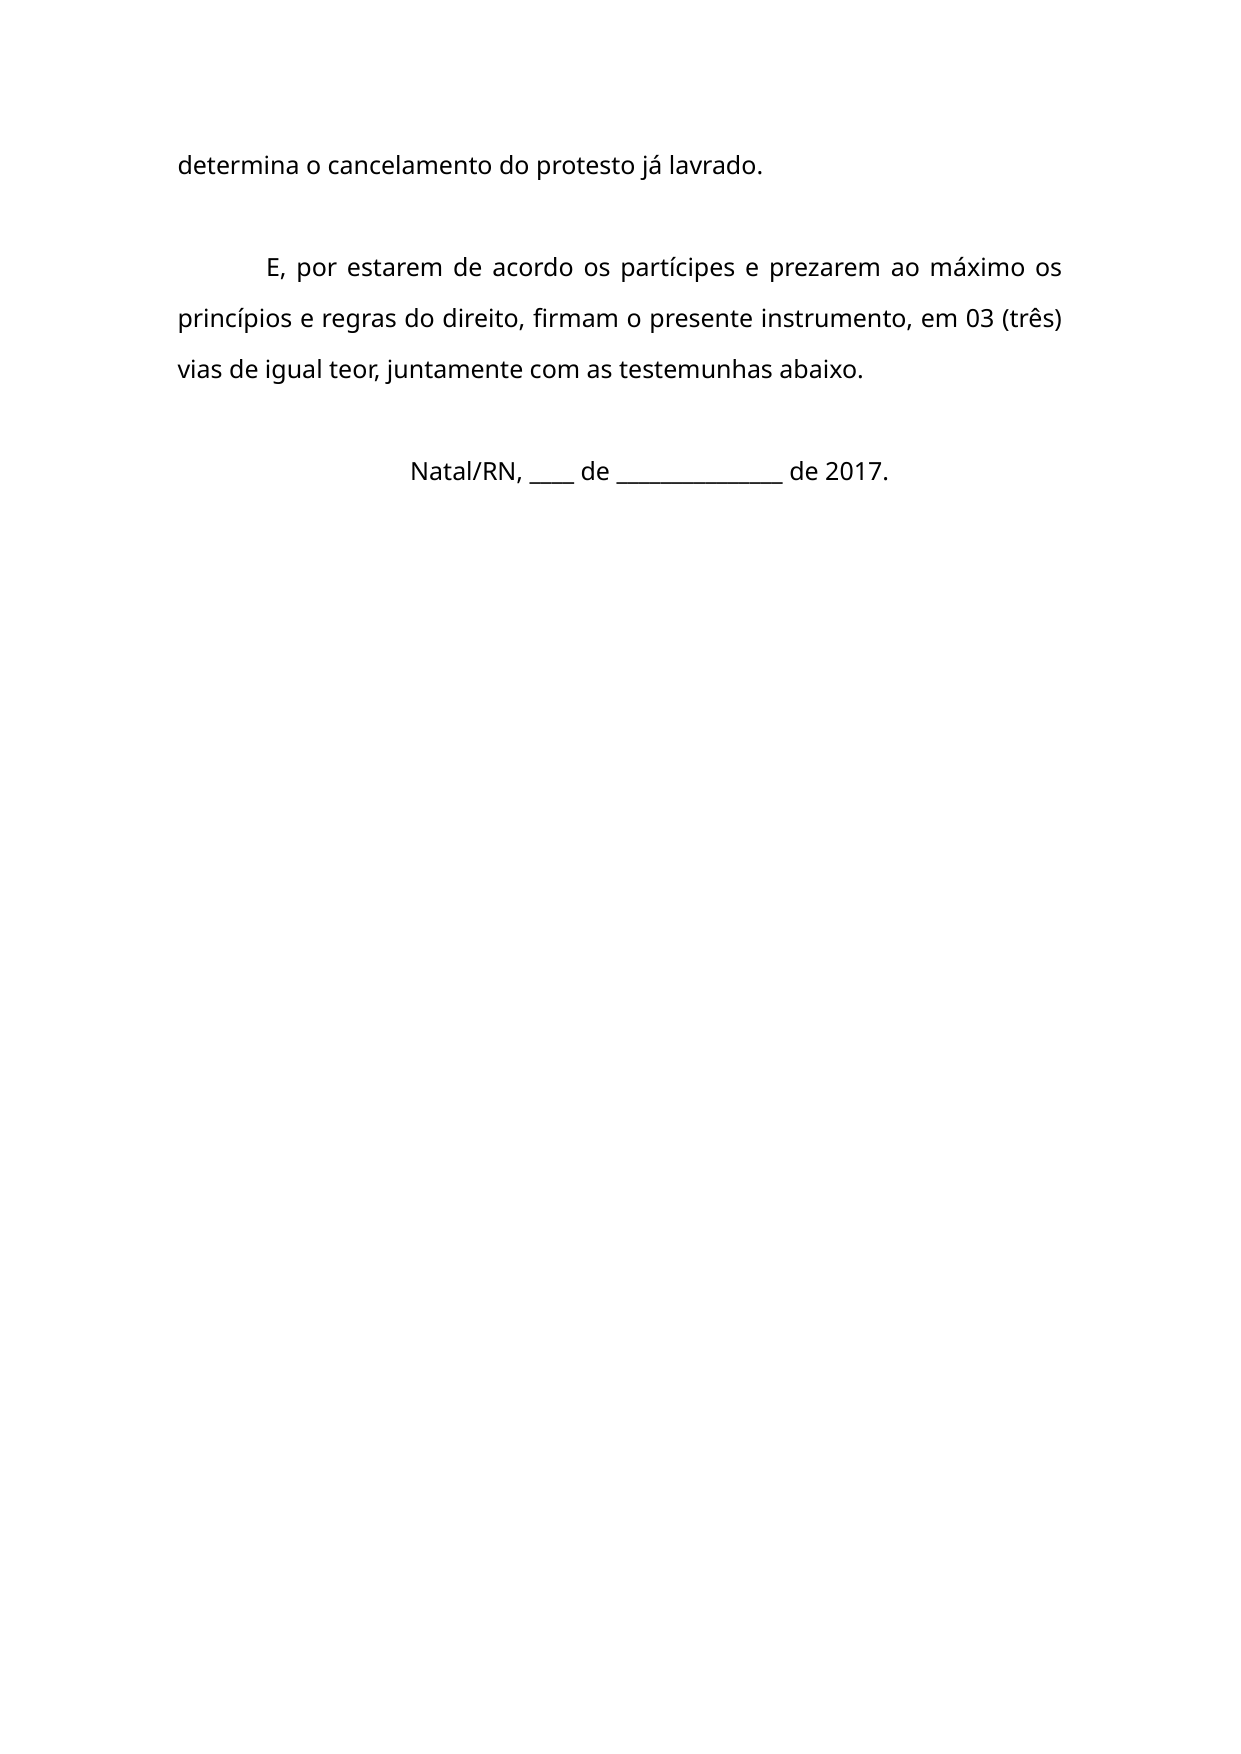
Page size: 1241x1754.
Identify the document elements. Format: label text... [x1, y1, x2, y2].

text E, por estarem de acordo os partícipes e prezarem ao máximo os princípios e regras do direito, firmam o presente instrumento, em 03 (três) vias de igual teor, juntamente com as testemunhas abaixo. [177, 250, 1063, 386]
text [177, 148, 1063, 182]
text Natal/RN, ____ de _______________ de 2017. [177, 454, 1063, 488]
